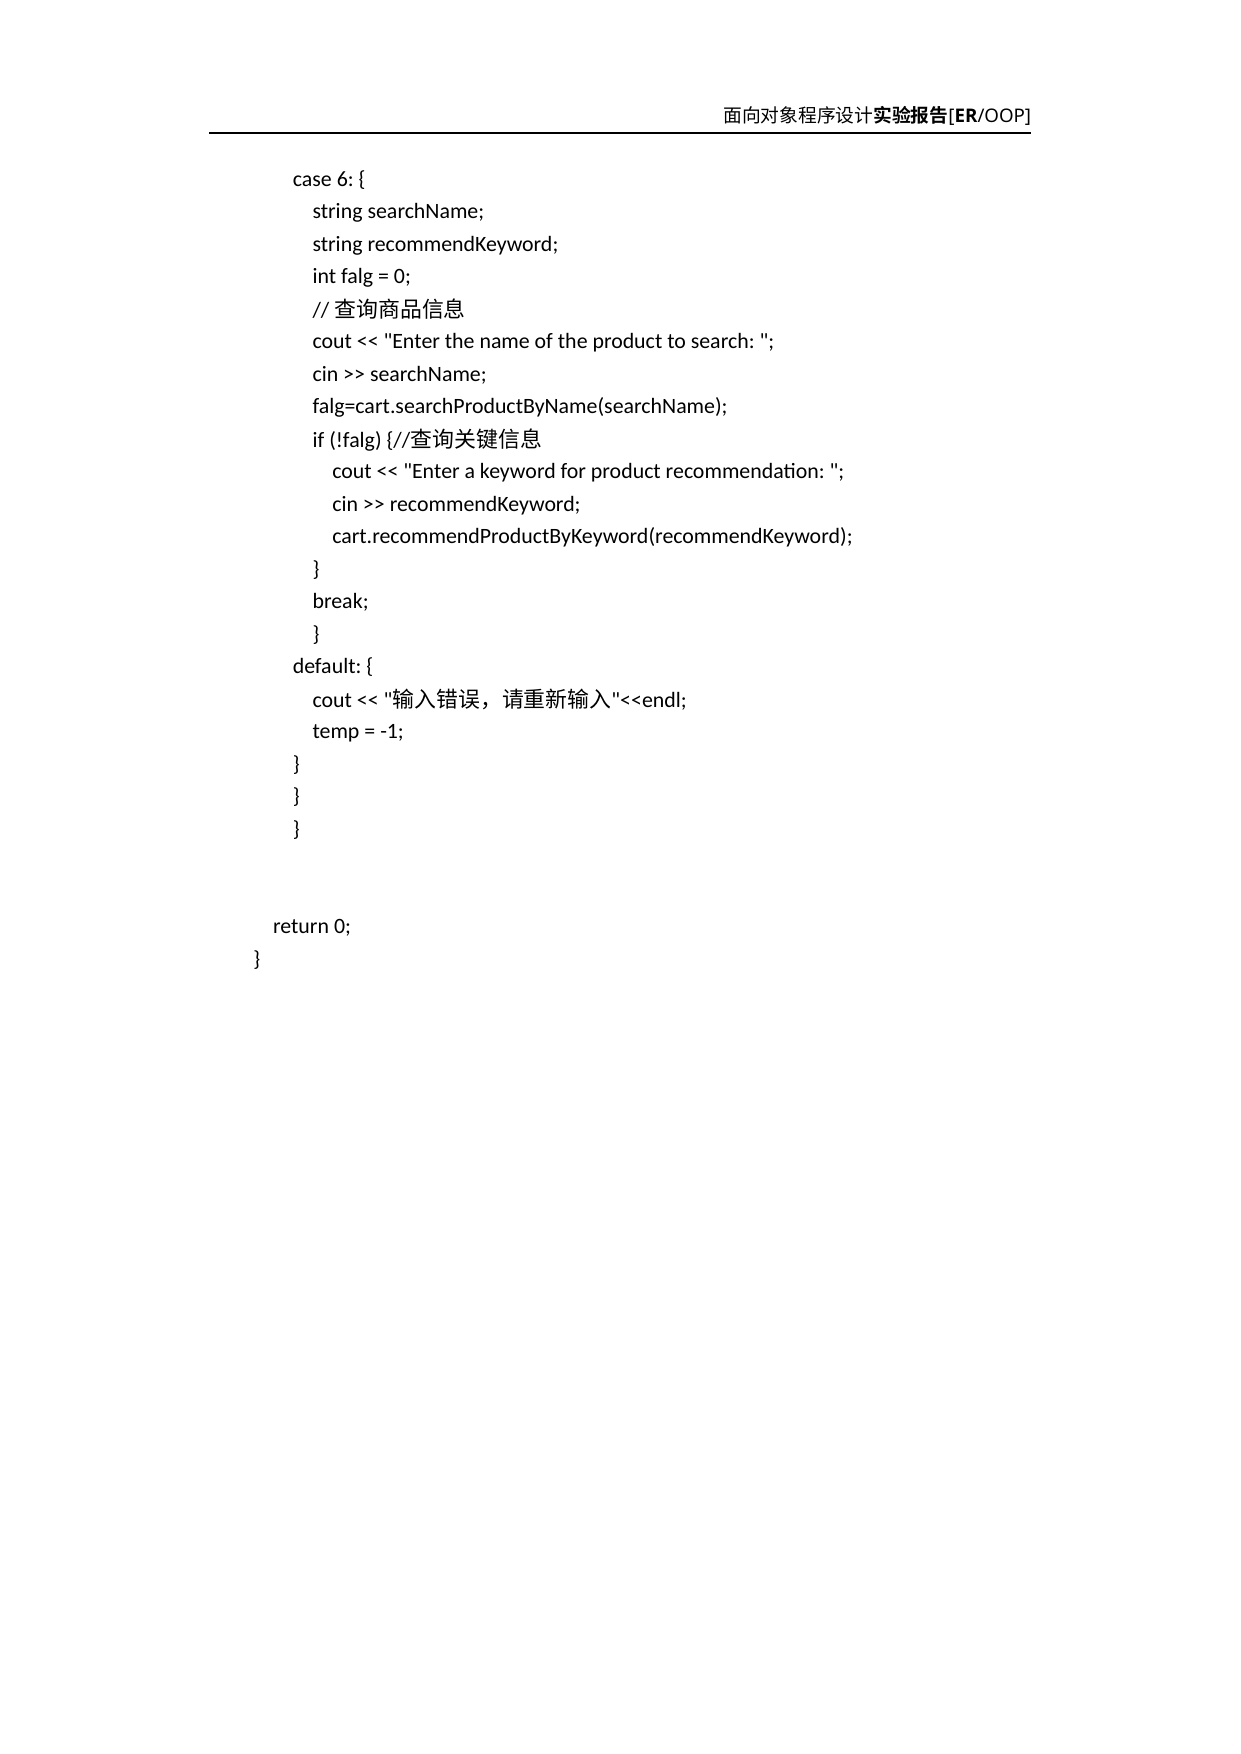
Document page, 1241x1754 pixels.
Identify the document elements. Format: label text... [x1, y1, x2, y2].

text string recommendKeyword; [209, 227, 1031, 259]
text } [209, 942, 1031, 974]
text string searchName; [209, 194, 1031, 227]
text temp = -1; [209, 714, 1031, 747]
text case 6: { [209, 162, 1031, 194]
text int falg = 0; [209, 259, 1031, 292]
text cart.recommendProductByKeyword(recommendKeyword); [209, 519, 1031, 552]
text cout << "Enter a keyword for product recommendation: "; [209, 454, 1031, 487]
text return 0; [209, 909, 1031, 942]
text break; [209, 584, 1031, 617]
text cout << "输入错误，请重新输入"<<endl; [209, 682, 1031, 714]
text } [209, 617, 1031, 649]
text } [209, 812, 1031, 844]
text } [209, 747, 1031, 779]
text cin >> recommendKeyword; [209, 487, 1031, 519]
text cout << "Enter the name of the product to search: "; [209, 324, 1031, 357]
text cin >> searchName; [209, 357, 1031, 389]
text // 查询商品信息 [209, 292, 1031, 324]
text falg=cart.searchProductByName(searchName); [209, 389, 1031, 422]
text } [209, 552, 1031, 584]
text } [209, 779, 1031, 812]
text default: { [209, 649, 1031, 682]
text if (!falg) {//查询关键信息 [209, 422, 1031, 454]
